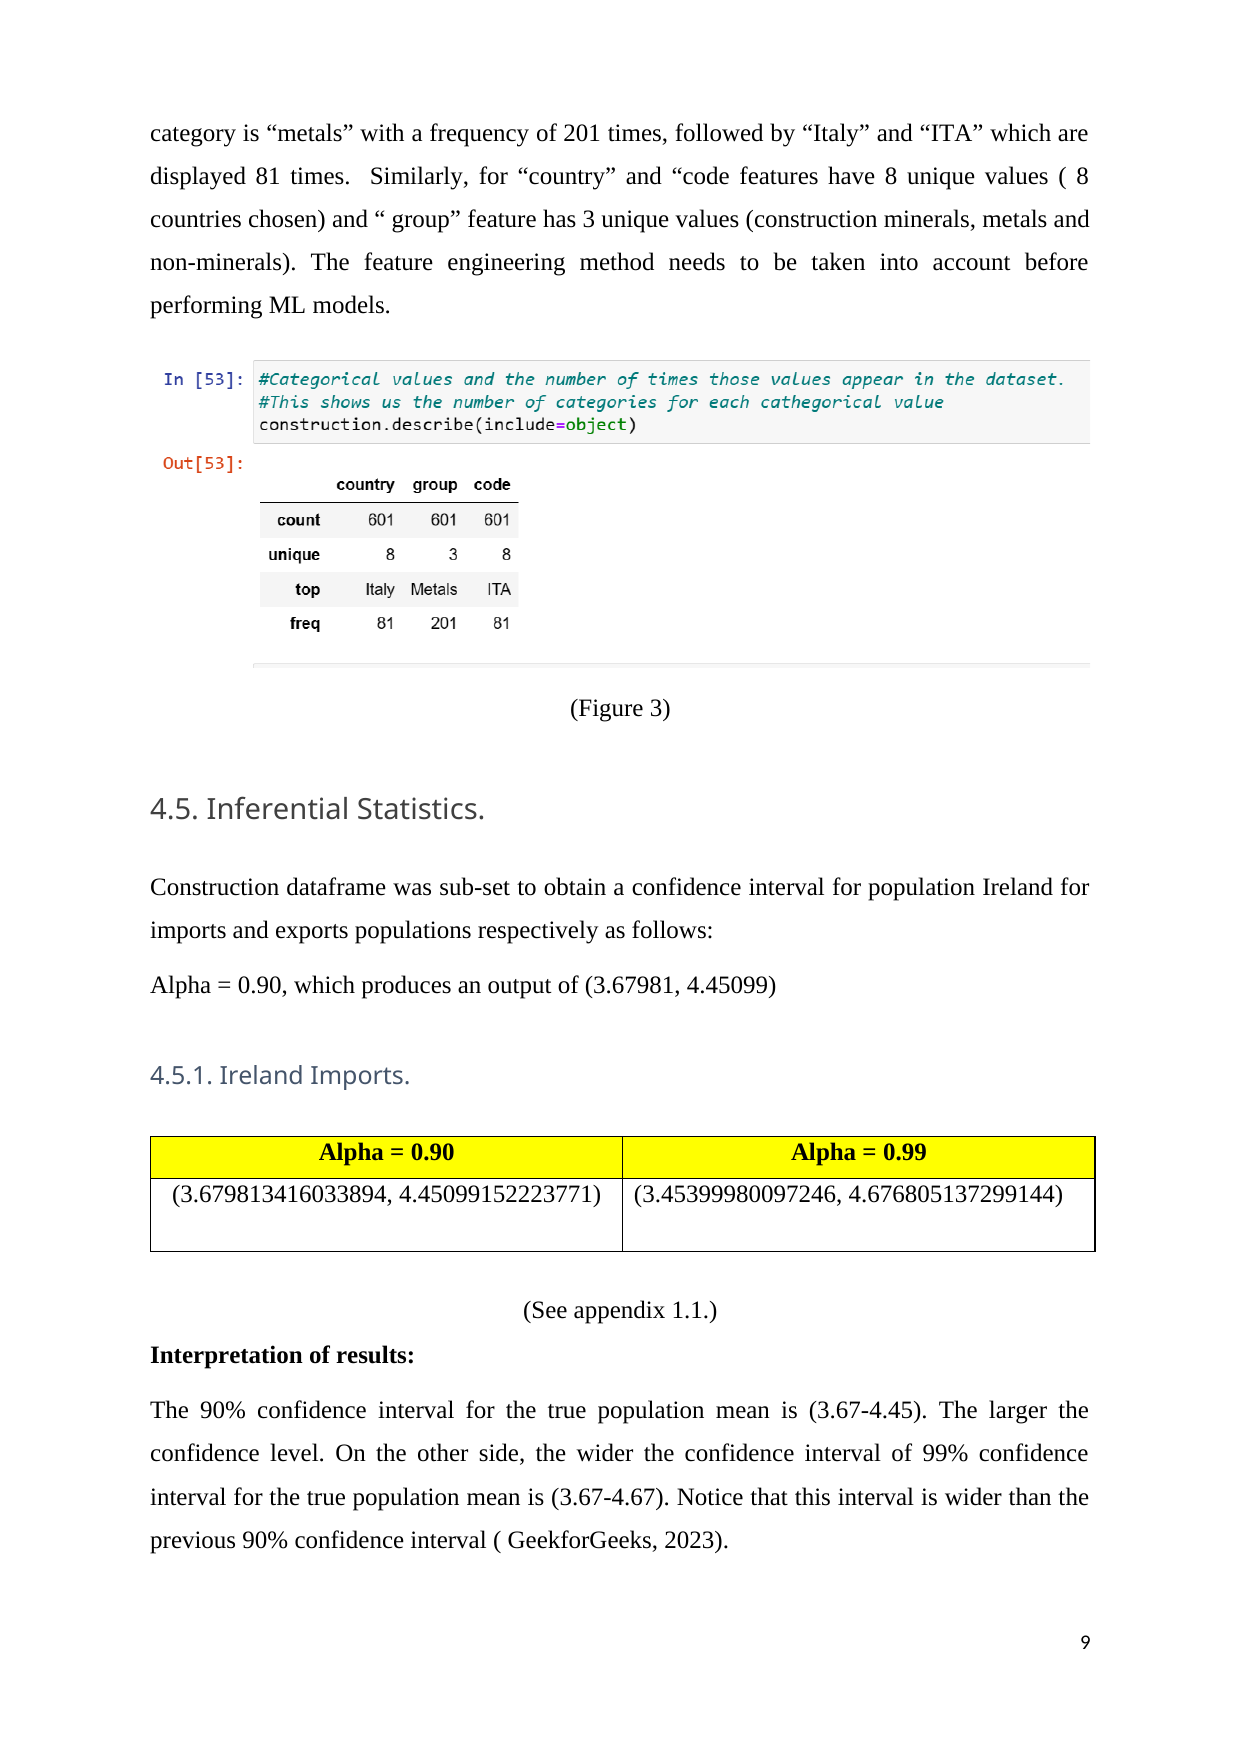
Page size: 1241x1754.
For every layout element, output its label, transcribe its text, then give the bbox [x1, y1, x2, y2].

text Construction dataframe was sub-set to obtain a confidence interval for population Ireland for imports and exports populations respectively as follows: [150, 872, 1090, 944]
subtitle 4.5. Inferential Statistics. [150, 788, 1090, 828]
table_cell (3.45399980097246, 4.676805137299144) [623, 1179, 1094, 1251]
text (See appendix 1.1.) [150, 1296, 1090, 1324]
text Alpha = 0.90, which produces an output of (3.67981, 4.45099) [150, 971, 1090, 999]
subtitle 4.5.1. Ireland Imports. [150, 1058, 1090, 1092]
text The 90% confidence interval for the true population mean is (3.67-4.45). The larger the confidence level. On the other side, the wider the confidence interval of 99% confidence interval for the true population mean is (3.67-4.67). Notice that this interval is wider than the previous 90% confidence interval ( GeekforGeeks, 2023). [150, 1395, 1090, 1553]
table_header Alpha = 0.99 [623, 1137, 1094, 1178]
table_cell (3.679813416033894, 4.45099152223771) [151, 1179, 622, 1251]
picture [150, 346, 1091, 668]
text (Figure 3) [150, 693, 1090, 721]
table_header Alpha = 0.90 [151, 1137, 622, 1178]
text Interpretation of results: [150, 1340, 1090, 1368]
